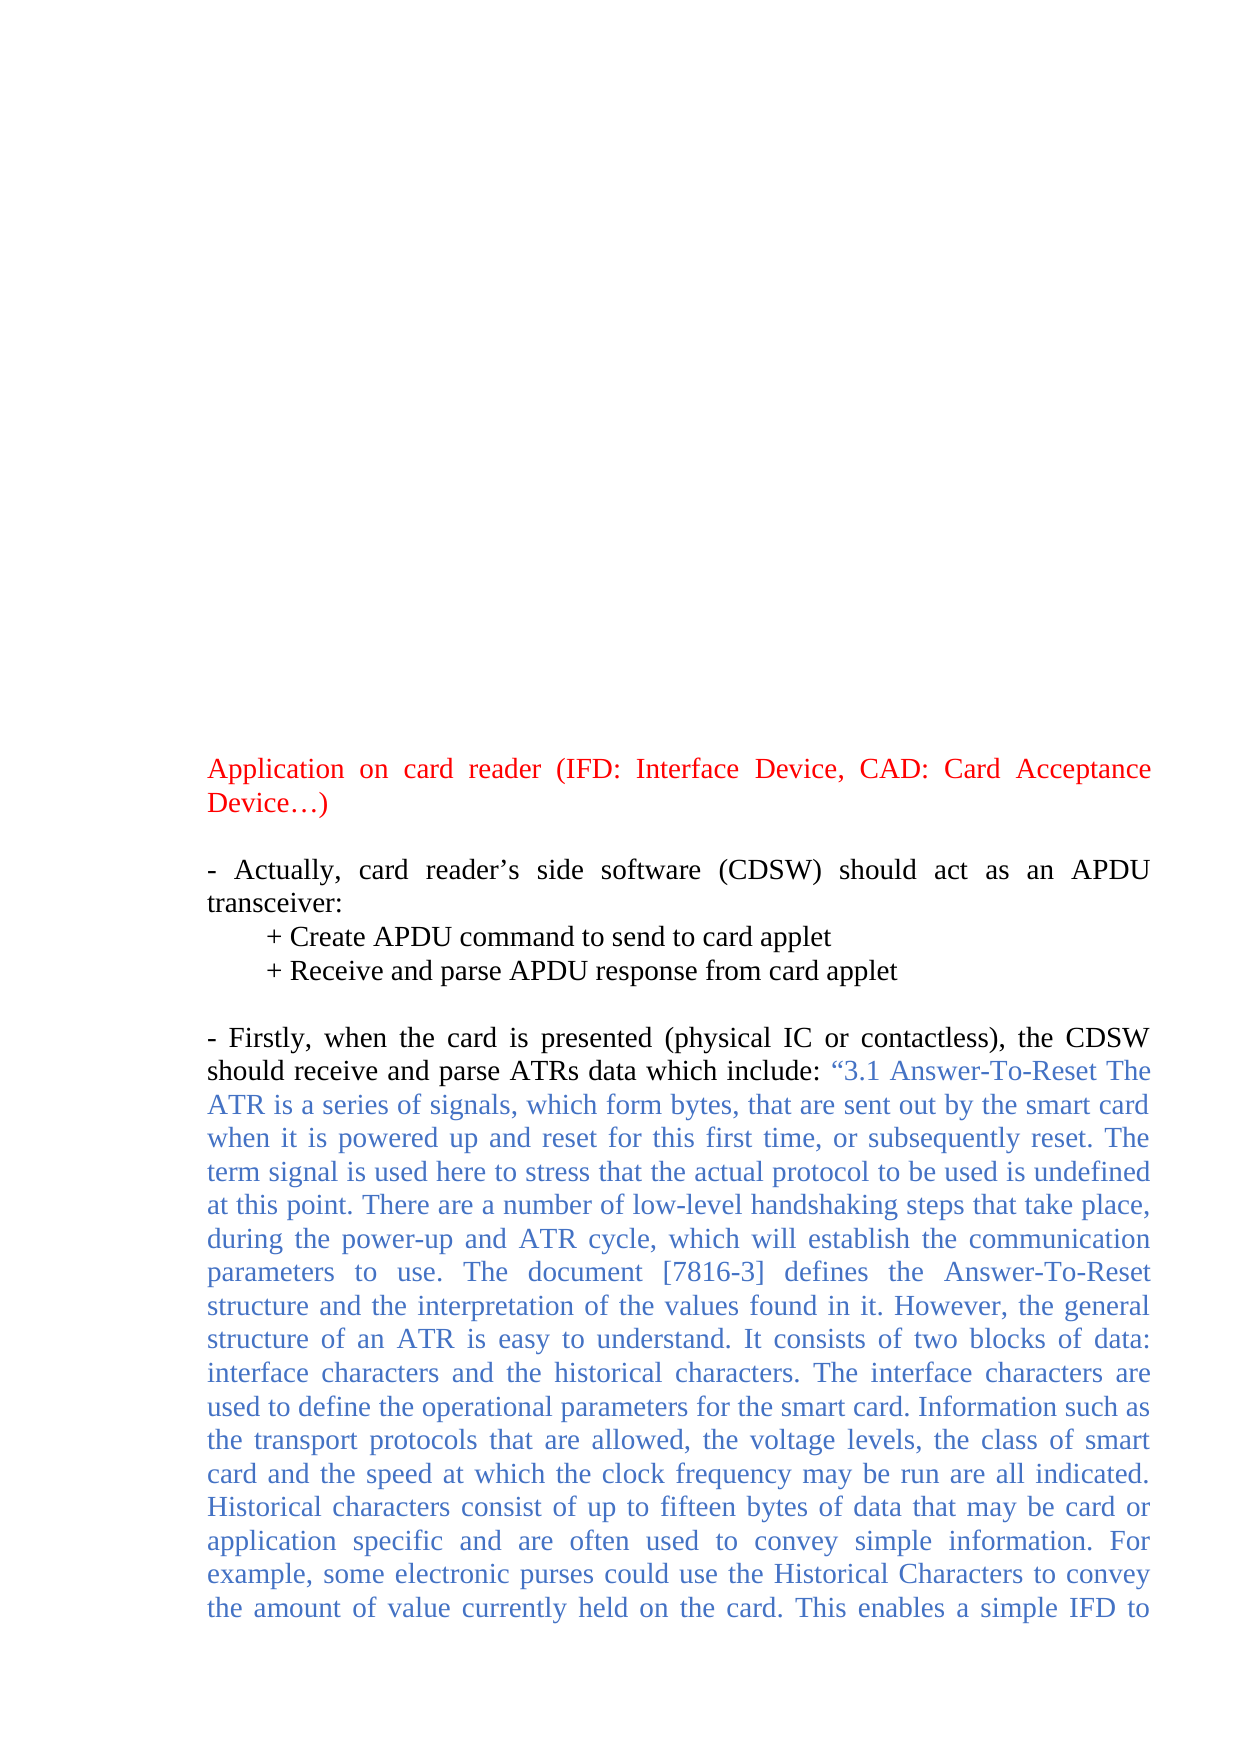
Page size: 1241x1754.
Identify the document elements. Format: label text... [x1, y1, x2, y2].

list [207, 1020, 1152, 1623]
list + Receive and parse APDU response from card applet [207, 953, 1152, 986]
list Application on card reader (IFD: Interface Device, CAD: Card Acceptance Device…) [207, 751, 1152, 818]
list - Actually, card reader’s side software (CDSW) should act as an APDU transceiver: [207, 852, 1152, 919]
list + Create APDU command to send to card applet [207, 919, 1152, 953]
